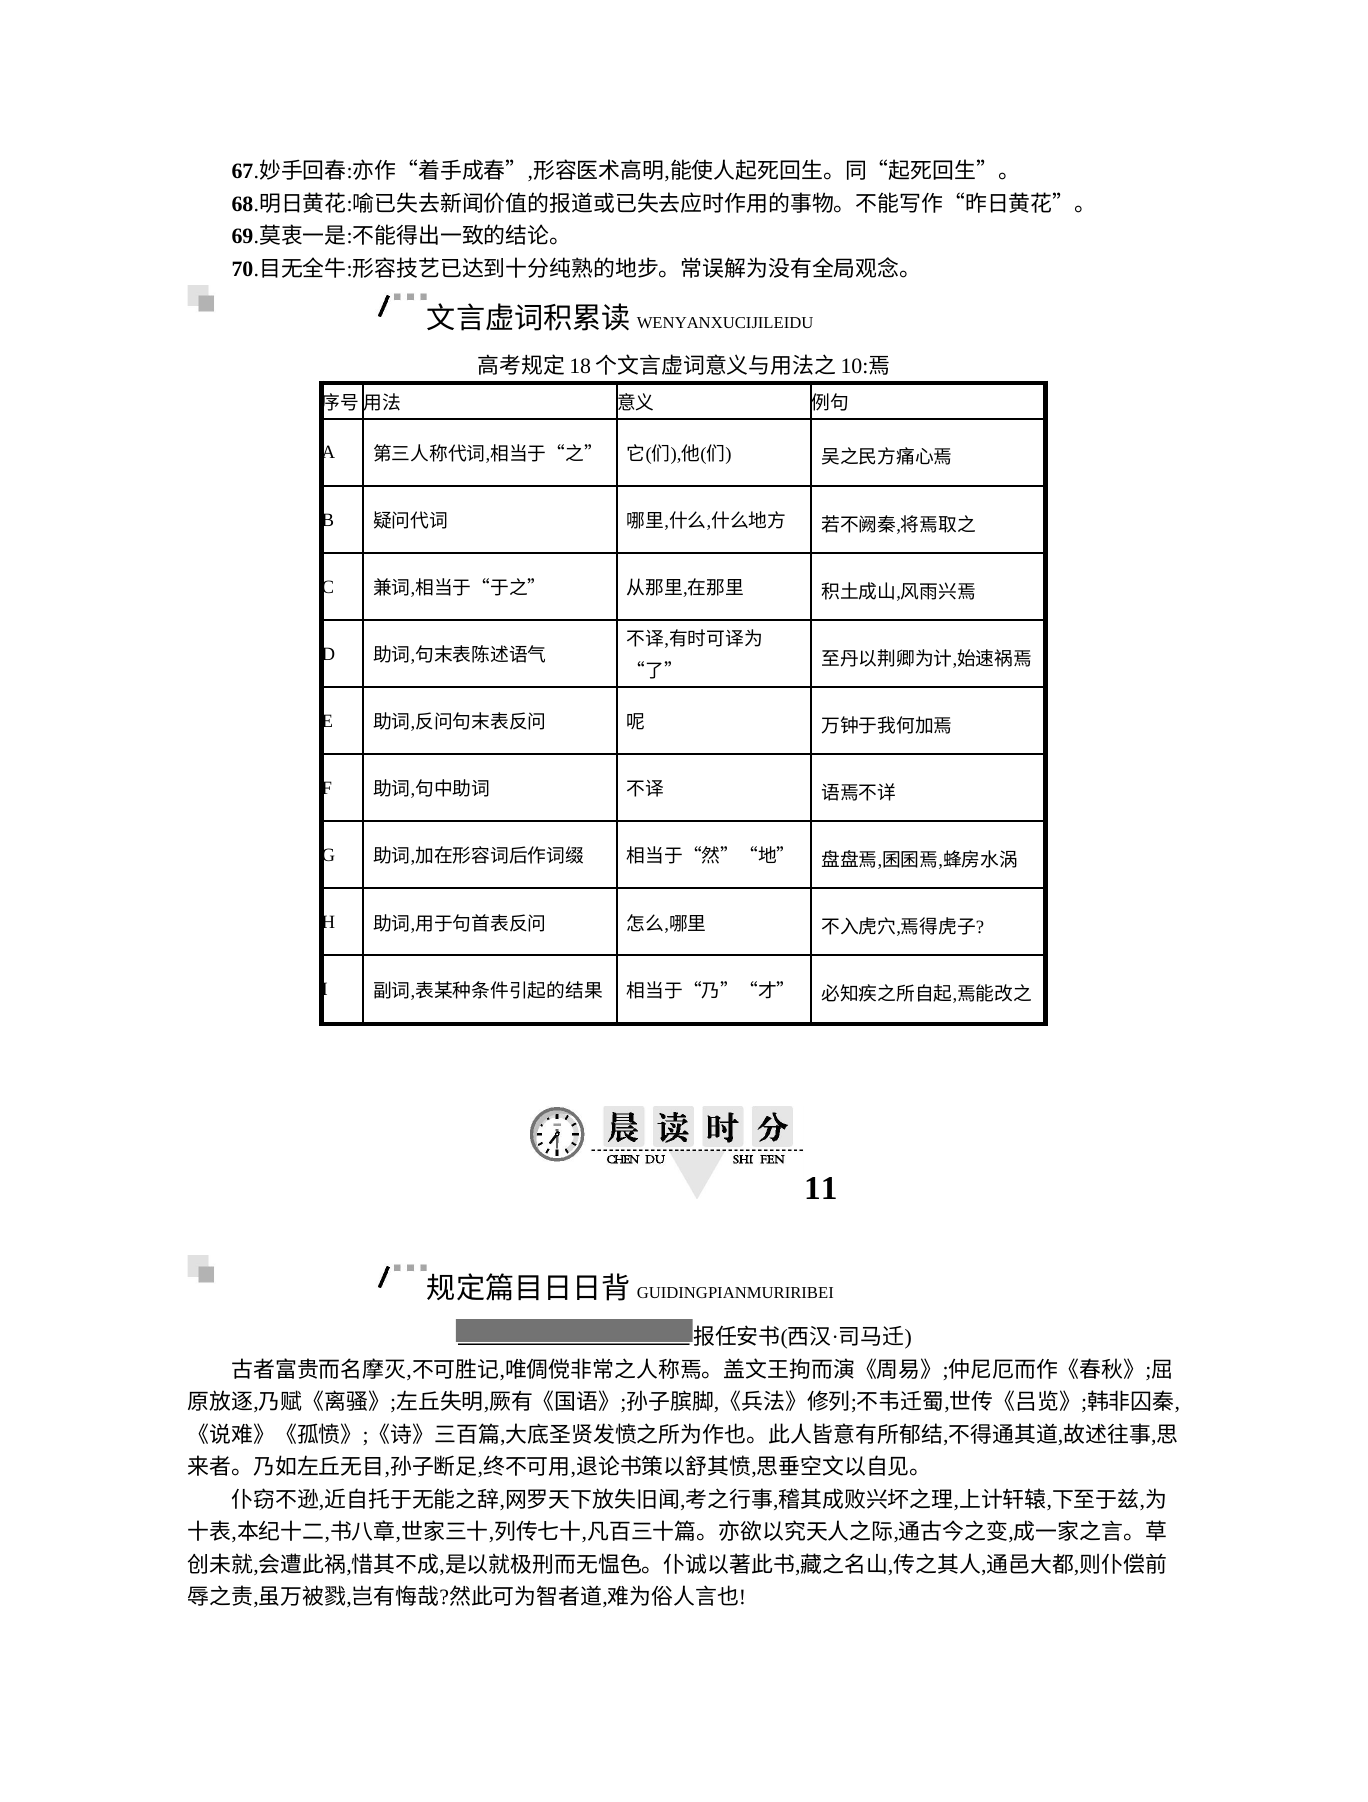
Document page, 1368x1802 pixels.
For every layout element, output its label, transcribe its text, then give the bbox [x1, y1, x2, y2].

table_cell F [324, 755, 362, 820]
text 文言虚词积累读WENYANXUCIJILEIDU [187, 283, 1180, 348]
text 仆窃不逊,近自托于无能之辞,网罗天下放失旧闻,考之行事,稽其成败兴坏之理,上计轩辕,下至于兹,为十表,本纪十二,书八章,世家三十,列传七十,凡百三十篇。亦欲以究天人之际,通古今之变,成一家之言。草创未就,会遭此祸,惜其不成,是以就极刑而无愠色。仆诚以著此书,藏之名山,传之其人,通邑大都,则仆偿前辱之责,虽万被戮,岂有悔哉?然此可为智者道,难为俗人言也! [187, 1481, 1180, 1611]
text 高考规定18个文言虚词意义与用法之10:焉 [187, 348, 1180, 381]
picture [530, 1106, 804, 1199]
table_cell D [324, 621, 362, 686]
table_cell I [324, 956, 362, 1021]
table_header 用法 [364, 385, 616, 418]
table_header 序号 [324, 385, 362, 418]
text 69.莫衷一是:不能得出一致的结论。 [187, 218, 1180, 251]
text 古者富贵而名摩灭,不可胜记,唯倜傥非常之人称焉。盖文王拘而演《周易》;仲尼厄而作《春秋》;屈原放逐,乃赋《离骚》;左丘失明,厥有《国语》;孙子膑脚,《兵法》修列;不韦迁蜀,世传《吕览》;韩非囚秦,《说难》《孤愤》;《诗》三百篇,大底圣贤发愤之所为作也。此人皆意有所郁结,不得通其道,故述往事,思来者。乃如左丘无目,孙子断足,终不可用,退论书策以舒其愤,思垂空文以自见。 [187, 1351, 1180, 1481]
table_cell 盘盘焉,囷囷焉,蜂房水涡 [812, 822, 1043, 887]
table_cell B [324, 487, 362, 552]
table_cell 哪里,什么,什么地方 [618, 487, 810, 552]
table_cell 必知疾之所自起,焉能改之 [812, 956, 1043, 1021]
picture [455, 1319, 693, 1345]
table_header 例句 [812, 385, 1043, 418]
text 70.目无全牛:形容技艺已达到十分纯熟的地步。常误解为没有全局观念。 [187, 251, 1180, 283]
table_cell 不译 [618, 755, 810, 820]
table_cell A [324, 420, 362, 485]
table_cell 语焉不详 [812, 755, 1043, 820]
table_cell 相当于“然”“地” [618, 822, 810, 887]
table_cell 若不阙秦,将焉取之 [812, 487, 1043, 552]
table_cell 第三人称代词,相当于“之” [364, 420, 616, 485]
table_cell 至丹以荆卿为计,始速祸焉 [812, 621, 1043, 686]
text 68.明日黄花:喻已失去新闻价值的报道或已失去应时作用的事物。不能写作“昨日黄花”。 [187, 186, 1180, 218]
table_cell 从那里,在那里 [618, 554, 810, 619]
table_cell 疑问代词 [364, 487, 616, 552]
text 报任安书(西汉·司马迁) [187, 1319, 1180, 1351]
table_cell 副词,表某种条件引起的结果 [364, 956, 616, 1021]
table_cell G [324, 822, 362, 887]
table_cell 助词,句中助词 [364, 755, 616, 820]
table_cell 怎么,哪里 [618, 889, 810, 954]
table_cell C [324, 554, 362, 619]
table_cell 助词,用于句首表反问 [364, 889, 616, 954]
table_cell H [324, 889, 362, 954]
table_cell 不译,有时可译为“了” [618, 621, 810, 686]
table_cell 积土成山,风雨兴焉 [812, 554, 1043, 619]
table_cell 吴之民方痛心焉 [812, 420, 1043, 485]
table_header 意义 [618, 385, 810, 418]
table_cell E [324, 688, 362, 753]
table_cell 呢 [618, 688, 810, 753]
text 67.妙手回春:亦作“着手成春”,形容医术高明,能使人起死回生。同“起死回生”。 [187, 153, 1180, 186]
table_cell 助词,反问句末表反问 [364, 688, 616, 753]
table_cell 助词,加在形容词后作词缀 [364, 822, 616, 887]
table_cell 它(们),他(们) [618, 420, 810, 485]
picture [187, 1255, 427, 1288]
picture [187, 285, 427, 317]
text 规定篇目日日背GUIDINGPIANMURIRIBEI [187, 1254, 1180, 1319]
table_cell 助词,句末表陈述语气 [364, 621, 616, 686]
table_cell 不入虎穴,焉得虎子? [812, 889, 1043, 954]
text 11 [187, 1091, 1180, 1221]
table_cell 兼词,相当于“于之” [364, 554, 616, 619]
table_cell 万钟于我何加焉 [812, 688, 1043, 753]
table_cell 相当于“乃”“才” [618, 956, 810, 1021]
